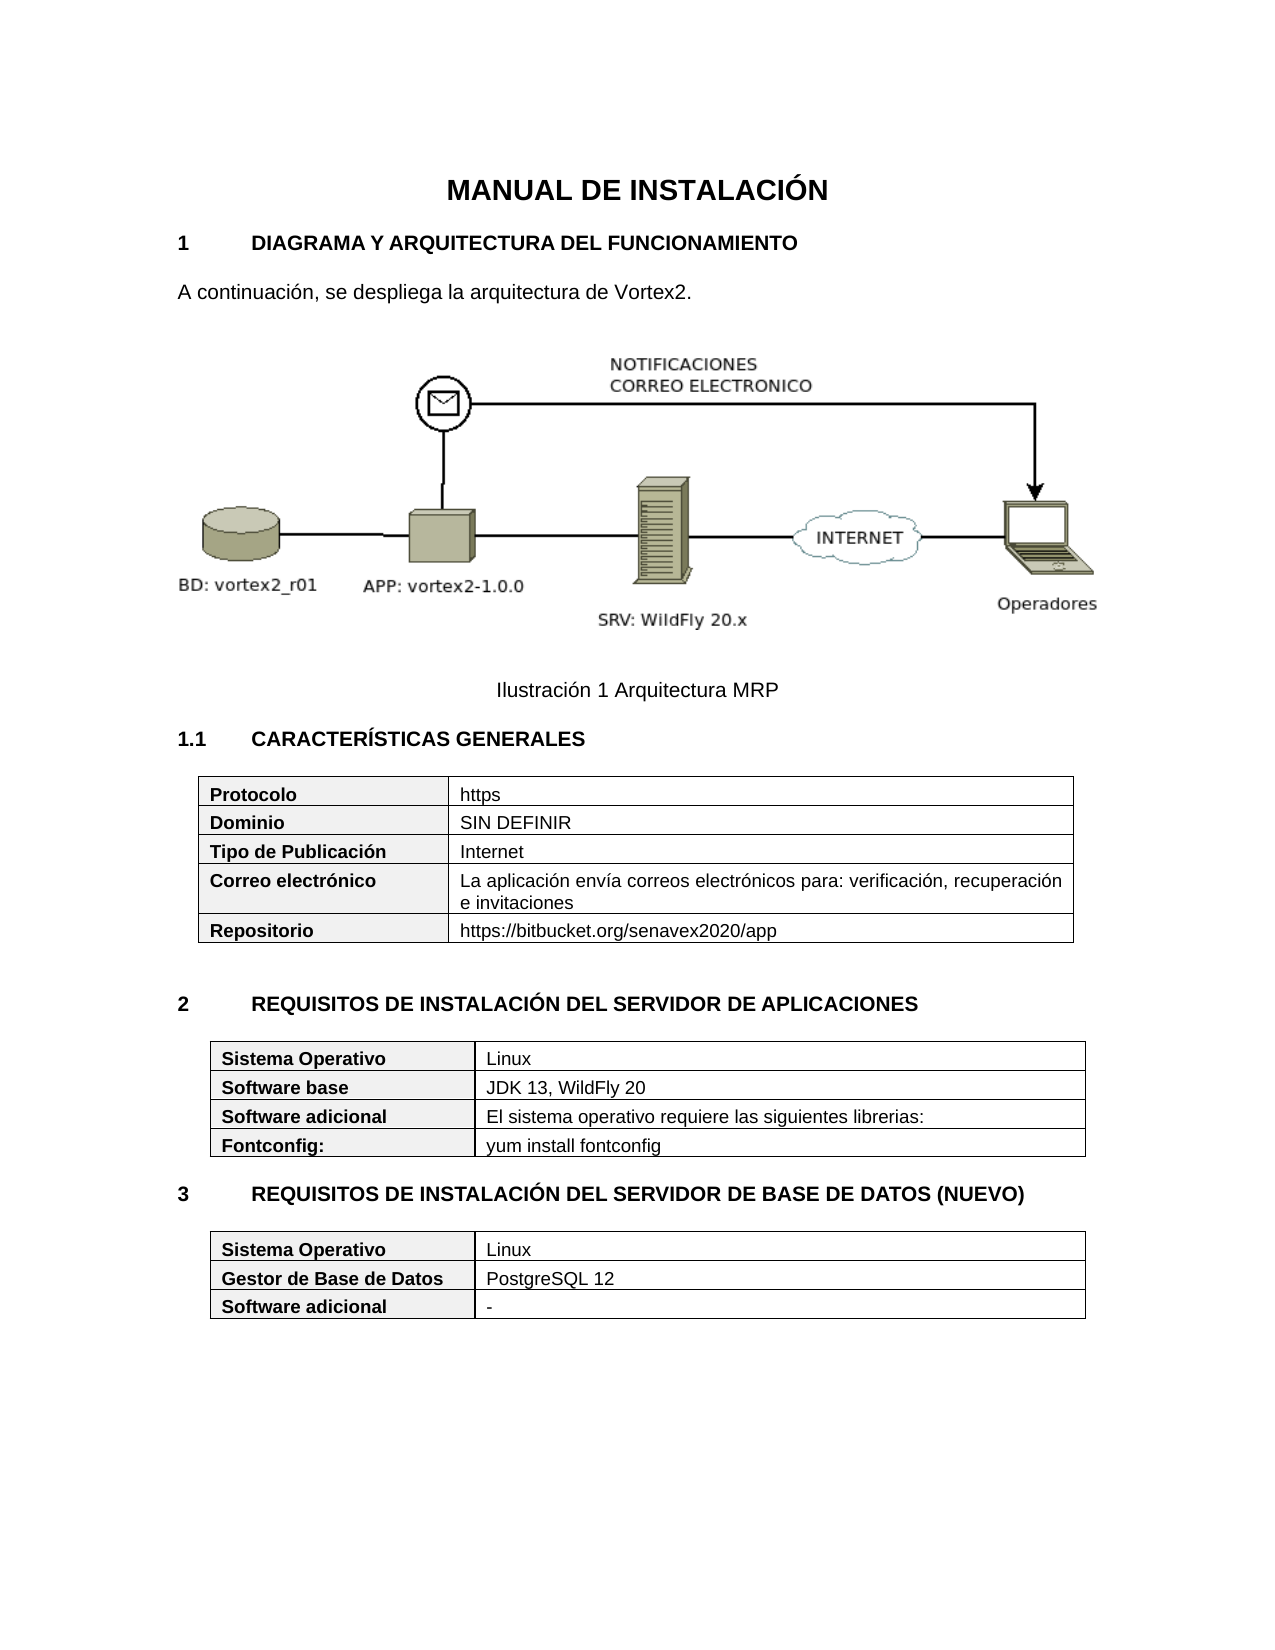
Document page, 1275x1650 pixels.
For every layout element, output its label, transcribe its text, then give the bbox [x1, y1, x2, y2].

subtitle CARACTERÍSTICAS GENERALES [177, 727, 1098, 751]
table_header Linux [476, 1232, 1085, 1260]
table_cell SIN DEFINIR [449, 806, 1073, 834]
picture [177, 353, 1098, 630]
table_cell Correo electrónico [199, 864, 448, 913]
table_cell Dominio [199, 806, 448, 834]
table_cell Software adicional [211, 1100, 474, 1127]
table_cell - [476, 1290, 1085, 1318]
table_header Sistema Operativo [211, 1042, 474, 1070]
table_cell Repositorio [199, 914, 448, 942]
text MANUAL DE INSTALACIÓN [177, 173, 1098, 206]
table_cell Software adicional [211, 1290, 474, 1318]
text Ilustración 1 Arquitectura MRP [177, 678, 1098, 702]
subtitle REQUISITOS DE INSTALACIÓN DEL SERVIDOR DE BASE DE DATOS (NUEVO) [177, 1182, 1098, 1206]
table_cell Tipo de Publicación [199, 835, 448, 863]
text A continuación, se despliega la arquitectura de Vortex2. [177, 280, 1098, 304]
table_cell JDK 13, WildFly 20 [476, 1071, 1085, 1098]
table_cell La aplicación envía correos electrónicos para: verificación, recuperación e invitaciones [449, 864, 1073, 913]
table_cell Gestor de Base de Datos [211, 1261, 474, 1289]
table_cell El sistema operativo requiere las siguientes librerias: [476, 1100, 1085, 1127]
table_header Protocolo [199, 777, 448, 805]
table_cell yum install fontconfig [476, 1129, 1085, 1156]
table_cell Software base [211, 1071, 474, 1098]
subtitle DIAGRAMA Y ARQUITECTURA DEL FUNCIONAMIENTO [177, 231, 1098, 255]
table_header Sistema Operativo [211, 1232, 474, 1260]
table_cell PostgreSQL 12 [476, 1261, 1085, 1289]
subtitle REQUISITOS DE INSTALACIÓN DEL SERVIDOR DE APLICACIONES [177, 992, 1098, 1016]
table_cell https://bitbucket.org/senavex2020/app [449, 914, 1073, 942]
table_cell Fontconfig: [211, 1129, 474, 1156]
table_cell Internet [449, 835, 1073, 863]
table_header Linux [476, 1042, 1085, 1070]
table_header https [449, 777, 1073, 805]
